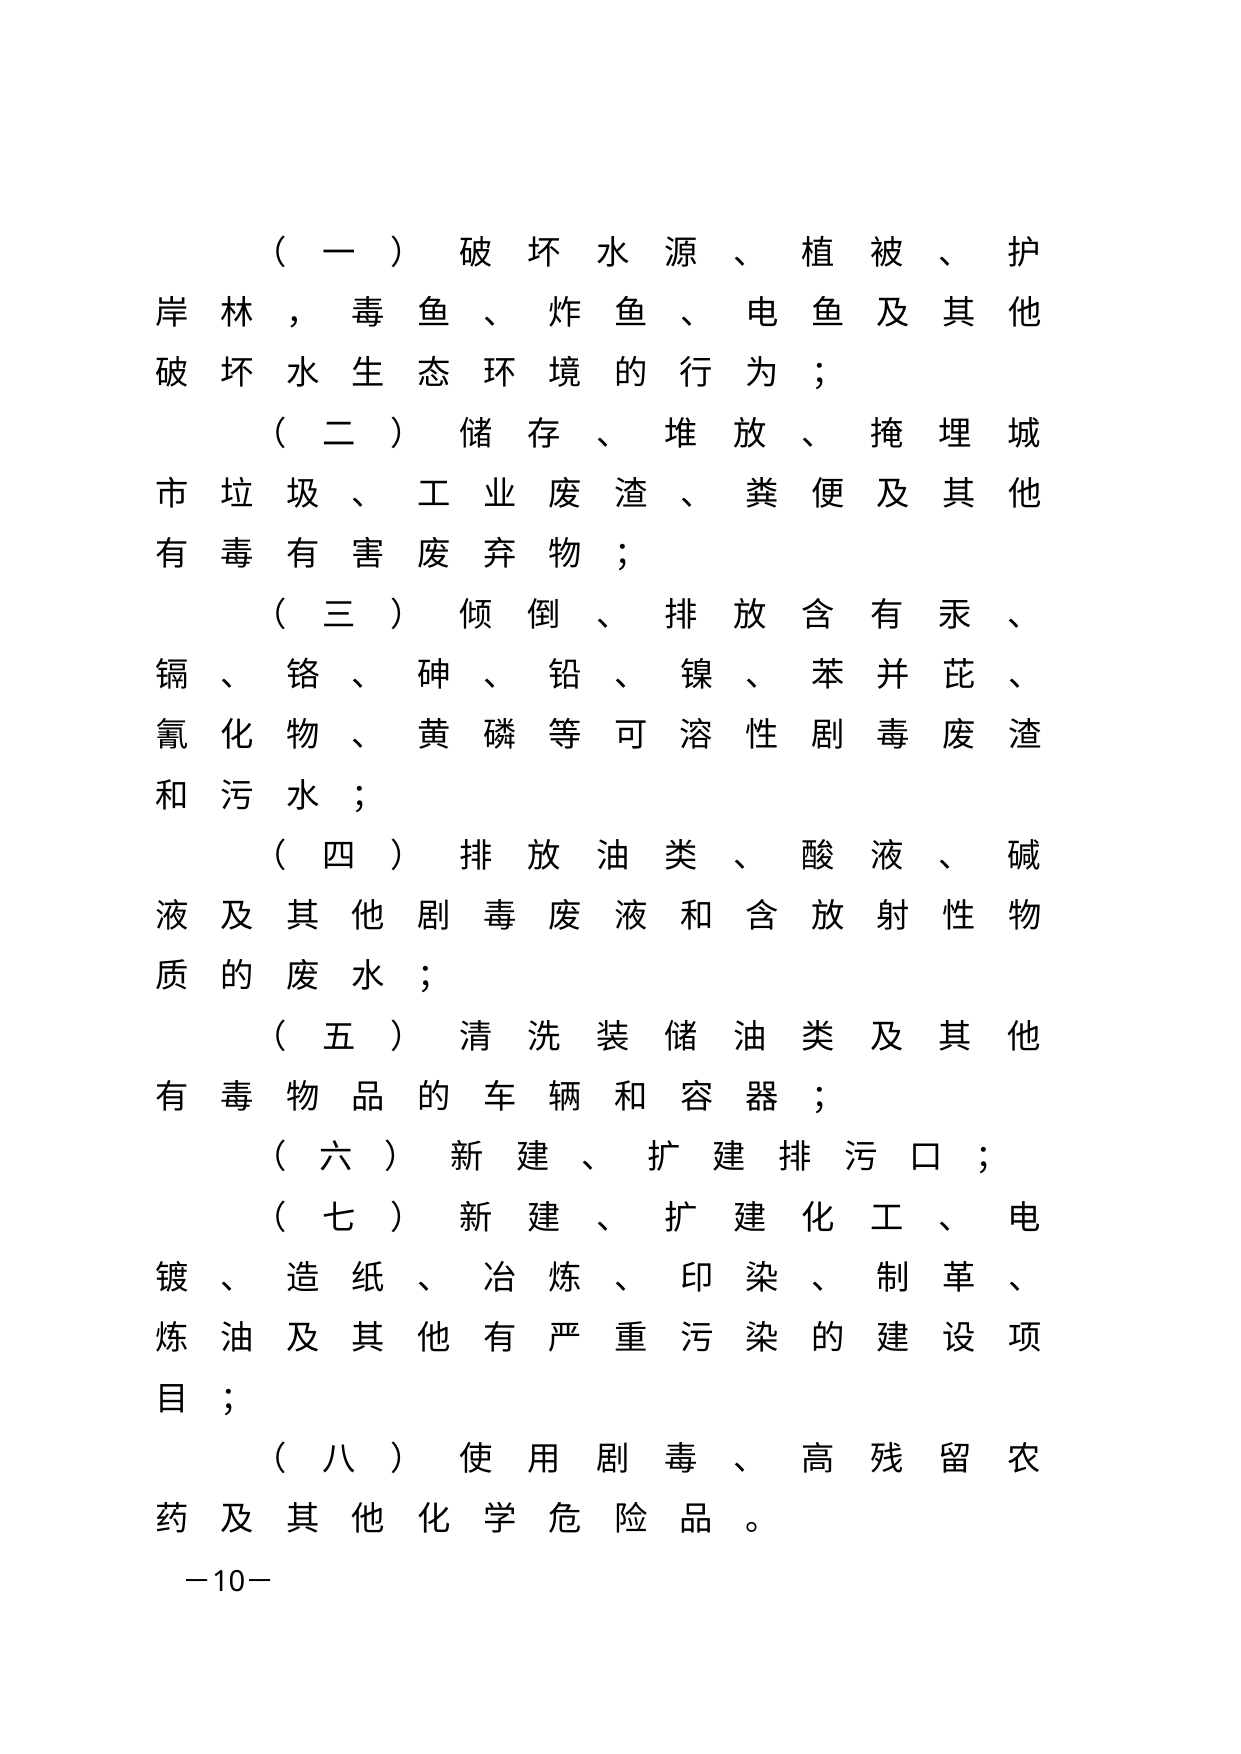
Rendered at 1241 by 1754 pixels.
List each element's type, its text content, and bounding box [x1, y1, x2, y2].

text （五）清洗装储油类及其他有毒物品的车辆和容器； [155, 1003, 1073, 1124]
text （二）储存、堆放、掩埋城市垃圾、工业废渣、粪便及其他有毒有害废弃物； [155, 400, 1073, 581]
text （一）破坏水源、植被、护岸林，毒鱼、炸鱼、电鱼及其他破坏水生态环境的行为； [155, 219, 1073, 400]
text （四）排放油类、酸液、碱液及其他剧毒废液和含放射性物质的废水； [155, 823, 1073, 1003]
text （三）倾倒、排放含有汞、镉、铬、砷、铅、镍、苯并芘、氰化物、黄磷等可溶性剧毒废渣和污水； [155, 581, 1073, 823]
text （八）使用剧毒、高残留农药及其他化学危险品。 [155, 1426, 1073, 1546]
text （七）新建、扩建化工、电镀、造纸、冶炼、印染、制革、炼油及其他有严重污染的建设项目； [155, 1184, 1073, 1426]
text （六）新建、扩建排污口； [155, 1124, 1073, 1184]
